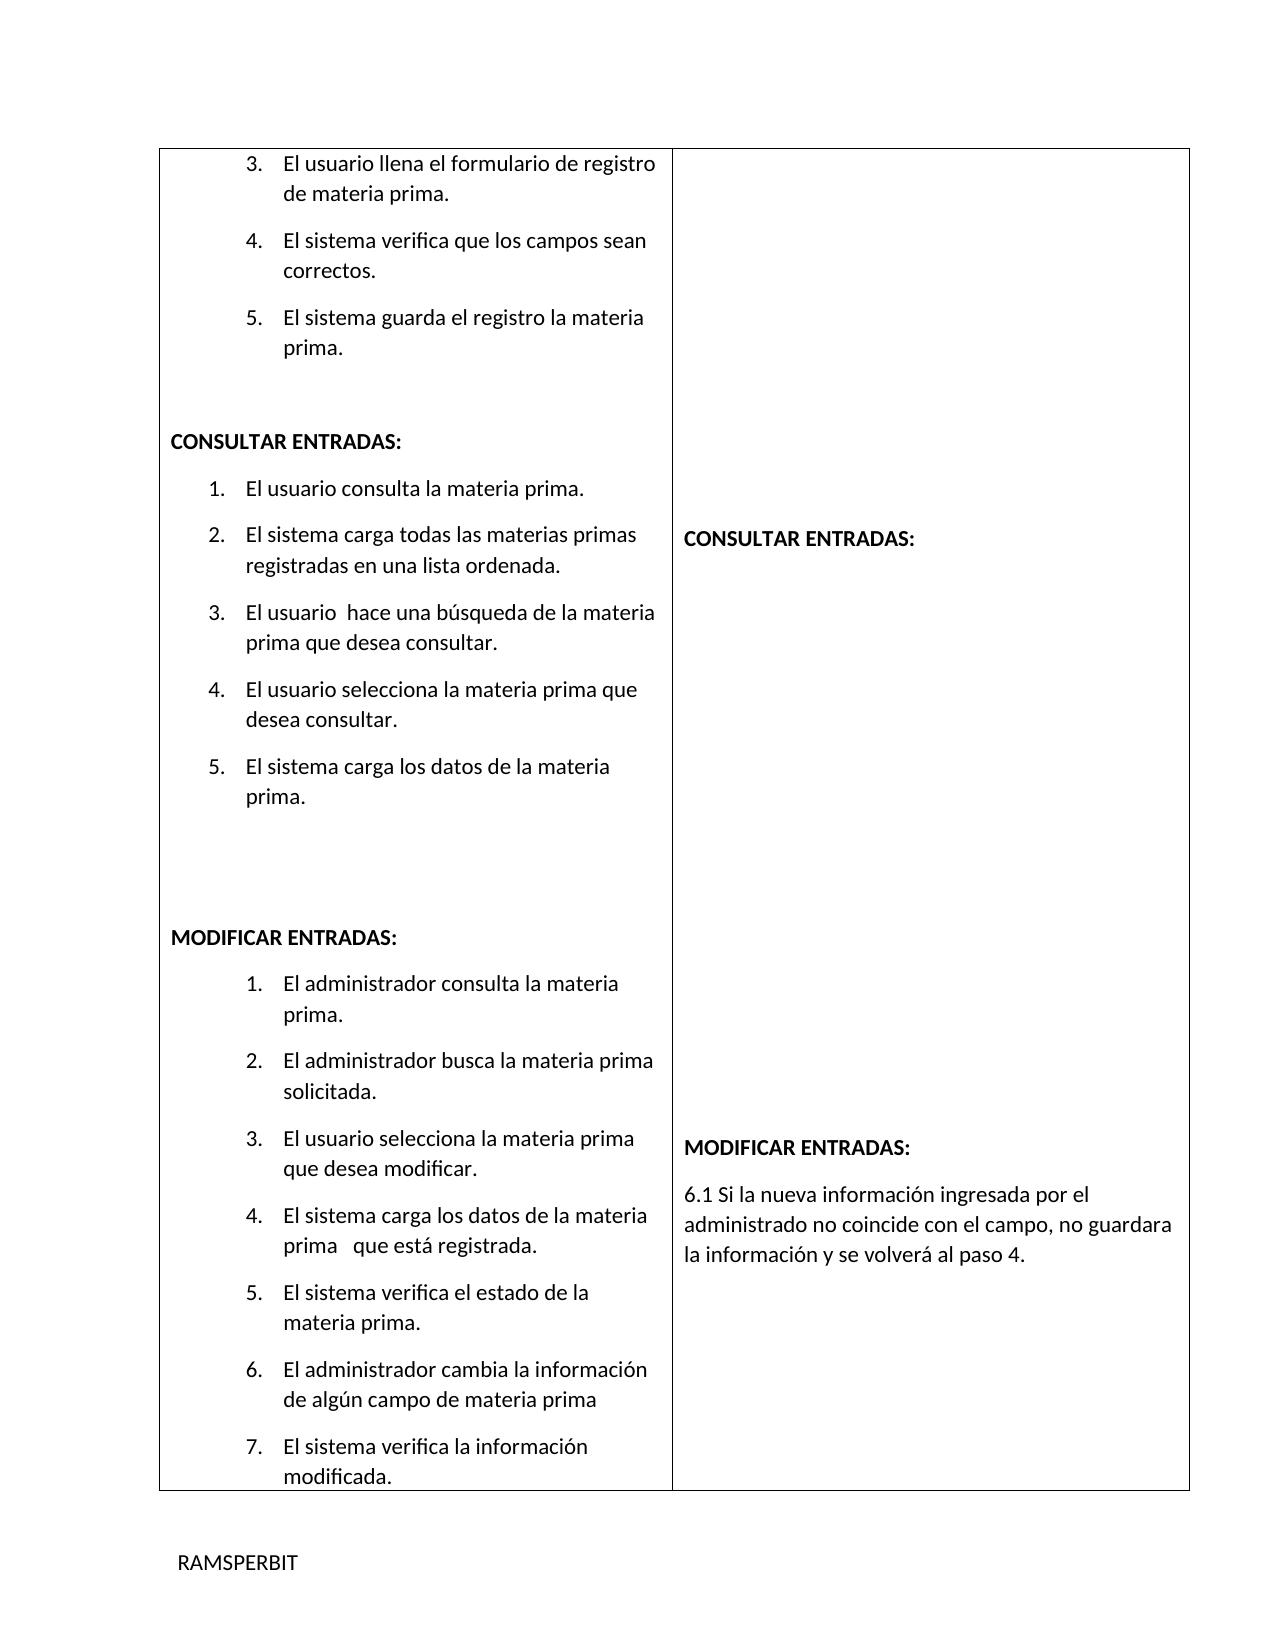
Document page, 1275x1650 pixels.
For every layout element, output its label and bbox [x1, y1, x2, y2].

table_cell [160, 149, 672, 1490]
table_cell [673, 149, 1189, 1490]
